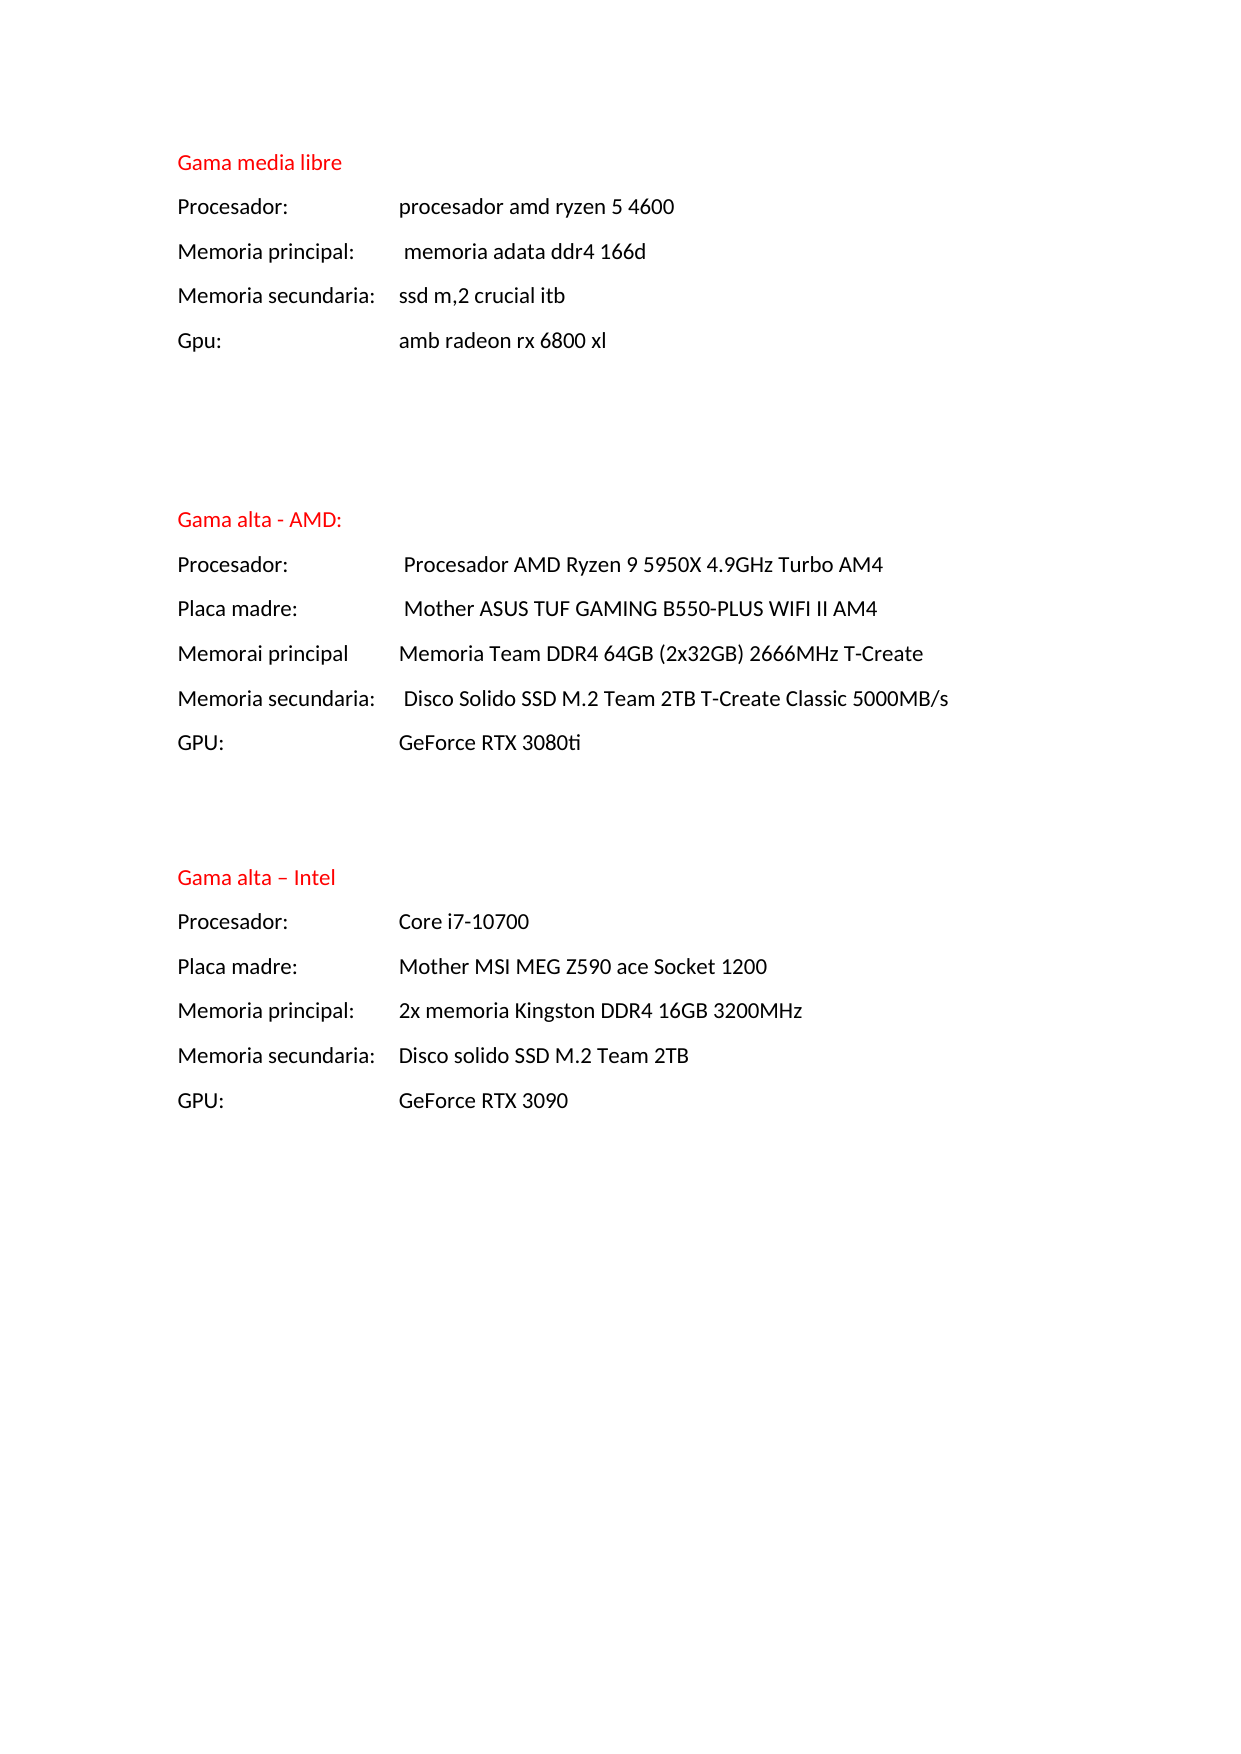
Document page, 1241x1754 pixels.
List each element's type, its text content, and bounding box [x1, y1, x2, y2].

text Placa madre: Mother ASUS TUF GAMING B550-PLUS WIFI II AM4 [177, 594, 1063, 622]
text GPU: GeForce RTX 3080ti [177, 728, 1063, 757]
text Gama alta - AMD: [177, 505, 1063, 533]
text Memoria secundaria: Disco Solido SSD M.2 Team 2TB T-Create Classic 5000MB/s [177, 684, 1063, 712]
text Procesador: procesador amd ryzen 5 4600 [177, 192, 1063, 220]
text Placa madre: Mother MSI MEG Z590 ace Socket 1200 [177, 952, 1063, 980]
text Memoria principal: memoria adata ddr4 166d [177, 237, 1063, 265]
text Memoria secundaria: Disco solido SSD M.2 Team 2TB [177, 1041, 1063, 1069]
text Procesador: Core i7-10700 [177, 907, 1063, 935]
text Procesador: Procesador AMD Ryzen 9 5950X 4.9GHz Turbo AM4 [177, 550, 1063, 578]
text Gama alta – Intel [177, 863, 1063, 891]
text Gpu: amb radeon rx 6800 xl [177, 326, 1063, 354]
text GPU: GeForce RTX 3090 [177, 1086, 1063, 1114]
text Gama media libre [177, 148, 1063, 176]
text Memoria secundaria: ssd m,2 crucial itb [177, 282, 1063, 310]
text Memoria principal: 2x memoria Kingston DDR4 16GB 3200MHz [177, 997, 1063, 1025]
text Memorai principal Memoria Team DDR4 64GB (2x32GB) 2666MHz T-Create [177, 639, 1063, 667]
